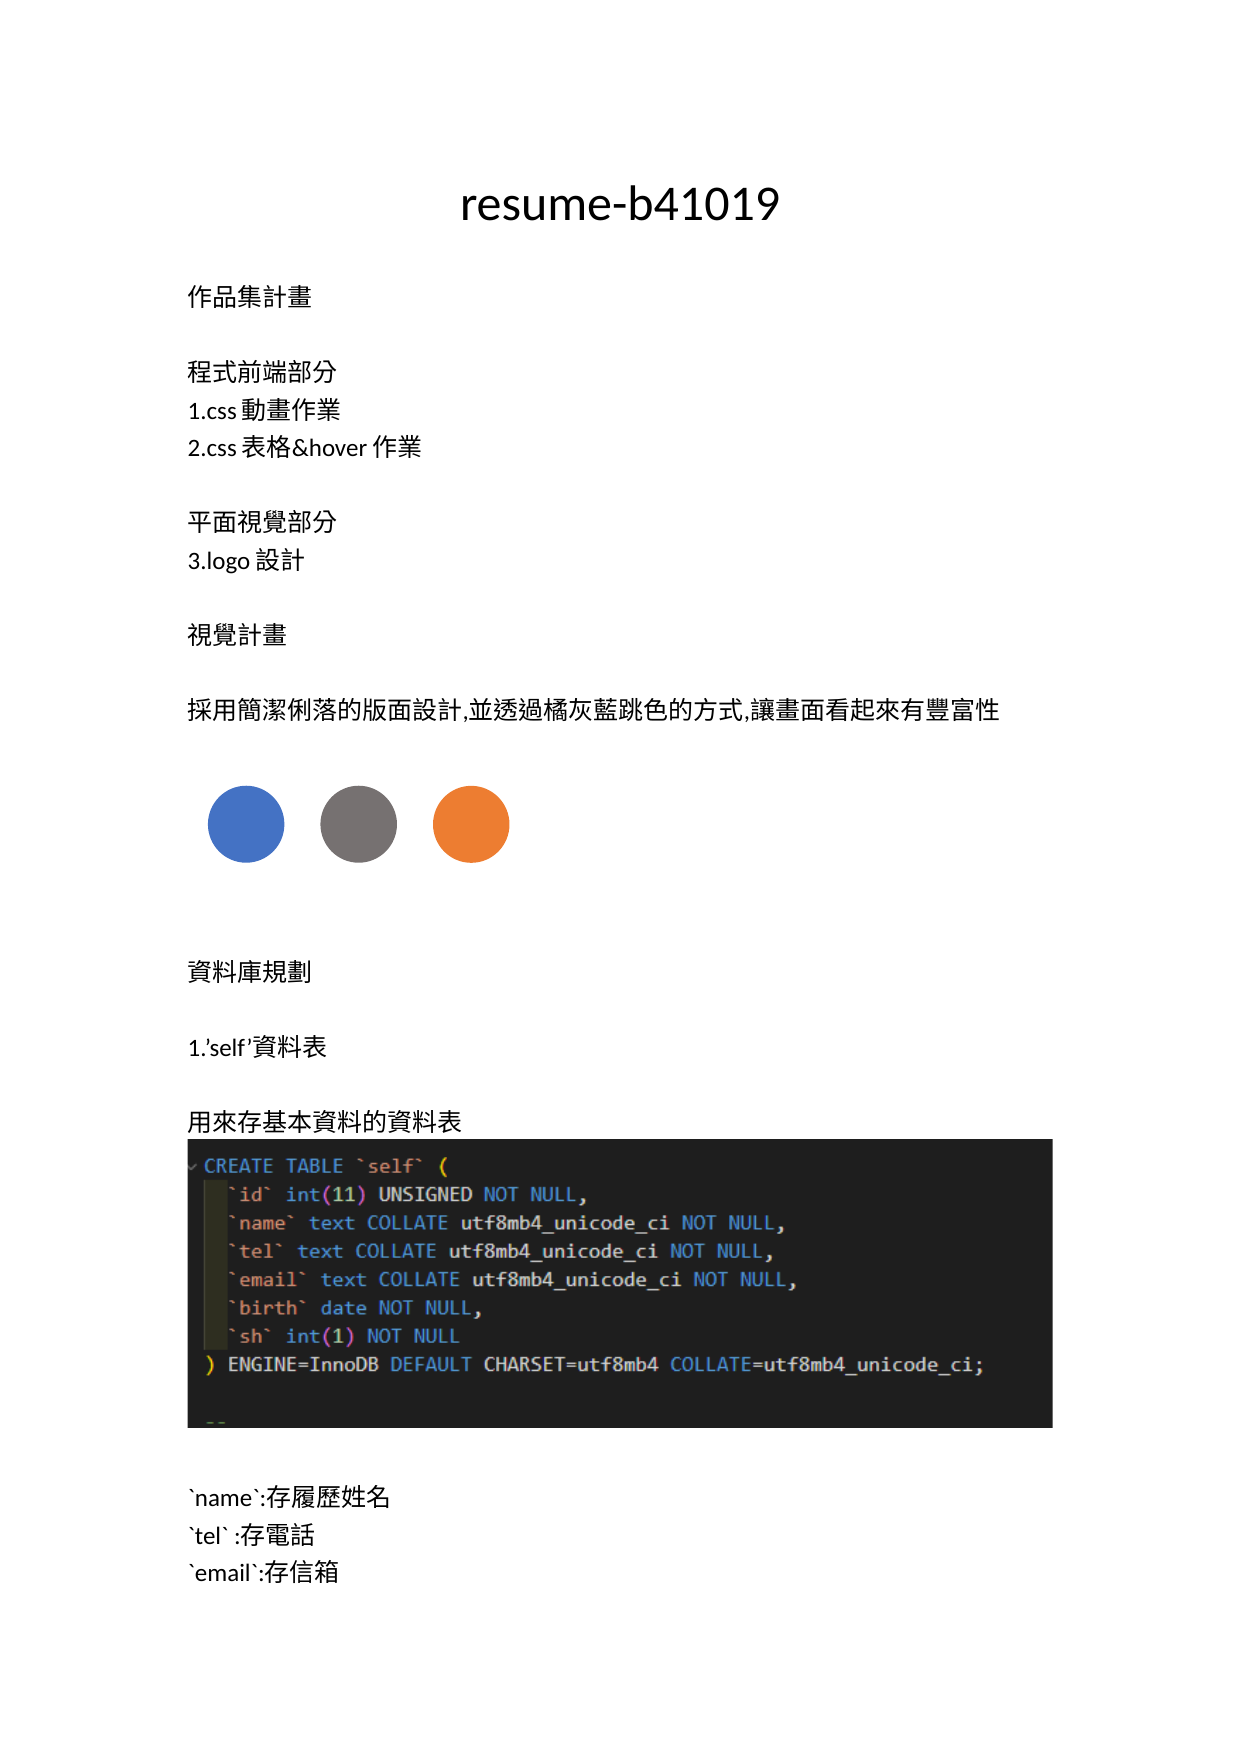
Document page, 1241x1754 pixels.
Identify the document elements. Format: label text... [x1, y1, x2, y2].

text 3.logo設計 [187, 539, 1053, 577]
text 程式前端部分 [187, 352, 1053, 389]
text 平面視覺部分 [187, 502, 1053, 539]
text 資料庫規劃 [187, 952, 1053, 989]
text 1.’self’資料表 [187, 1027, 1053, 1064]
text 1.css動畫作業 [187, 389, 1053, 427]
text `email`:存信箱 [187, 1552, 1053, 1589]
text 作品集計畫 [187, 277, 1053, 314]
text 用來存基本資料的資料表 [187, 1102, 1053, 1139]
text 視覺計畫 [187, 614, 1053, 652]
text resume-b41019 [187, 164, 1053, 239]
text `name`:存履歷姓名 [187, 1477, 1053, 1514]
text 2.css表格&hover作業 [187, 427, 1053, 464]
text `tel` :存電話 [187, 1514, 1053, 1552]
text 採用簡潔俐落的版面設計,並透過橘灰藍跳色的方式,讓畫面看起來有豐富性 [187, 689, 1053, 727]
